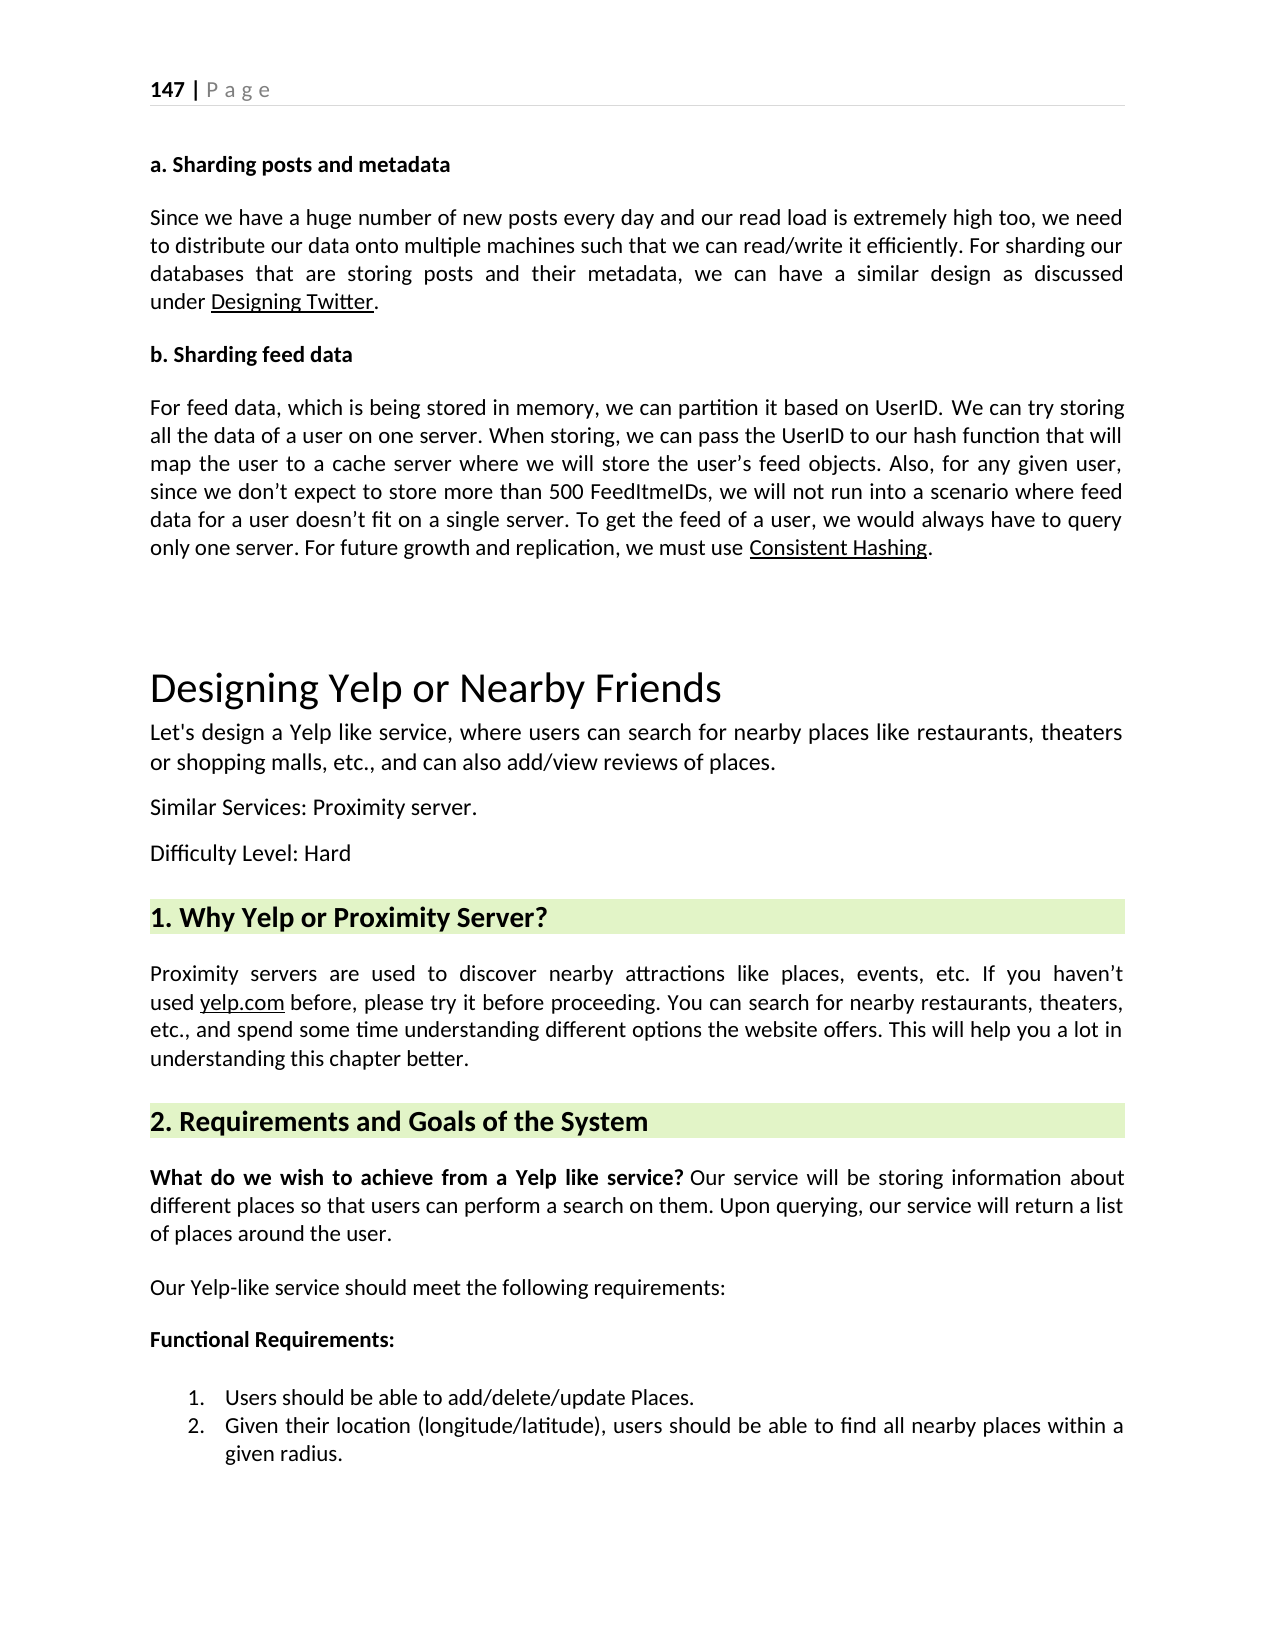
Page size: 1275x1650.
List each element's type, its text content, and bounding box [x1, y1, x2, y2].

list Users should be able to add/delete/update Places. [187, 1383, 1125, 1411]
text 2. Requirements and Goals of the System [150, 1103, 1125, 1138]
text 1. Why Yelp or Proximity Server? [150, 899, 1125, 934]
text Our Yelp-like service should meet the following requirements: [150, 1273, 1125, 1301]
text Let's design a Yelp like service, where users can search for nearby places like restaurants, theaters or shopping malls, etc., and can also add/view reviews of places. [150, 717, 1125, 776]
list Given their location (longitude/latitude), users should be able to find all nearby places within a given radius. [187, 1411, 1125, 1467]
text Proximity servers are used to discover nearby attractions like places, events, etc. If you haven’t used yelp.com before, please try it before proceeding. You can search for nearby restaurants, theaters, etc., and spend some time understanding different options the website offers. This will help you a lot in understanding this chapter better. [150, 959, 1125, 1072]
text Since we have a huge number of new posts every day and our read load is extremely high too, we need to distribute our data onto multiple machines such that we can read/write it efficiently. For sharding our databases that are storing posts and their metadata, we can have a similar design as discussed under Designing Twitter. [150, 203, 1125, 315]
text b. Sharding feed data [150, 340, 1125, 368]
text Difficulty Level: Hard [150, 838, 1125, 868]
text Functional Requirements: [150, 1326, 1125, 1354]
text What do we wish to achieve from a Yelp like service? Our service will be storing information about different places so that users can perform a search on them. Upon querying, our service will return a list of places around the user. [150, 1163, 1125, 1248]
text a. Sharding posts and metadata [150, 150, 1125, 178]
subtitle Designing Yelp or Nearby Friends [150, 661, 1125, 713]
text Similar Services: Proximity server. [150, 792, 1125, 822]
text For feed data, which is being stored in memory, we can partition it based on UserID. We can try storing all the data of a user on one server. When storing, we can pass the UserID to our hash function that will map the user to a cache server where we will store the user’s feed objects. Also, for any given user, since we don’t expect to store more than 500 FeedItmeIDs, we will not run into a scenario where feed data for a user doesn’t fit on a single server. To get the feed of a user, we would always have to query only one server. For future growth and replication, we must use Consistent Hashing. [150, 393, 1125, 561]
